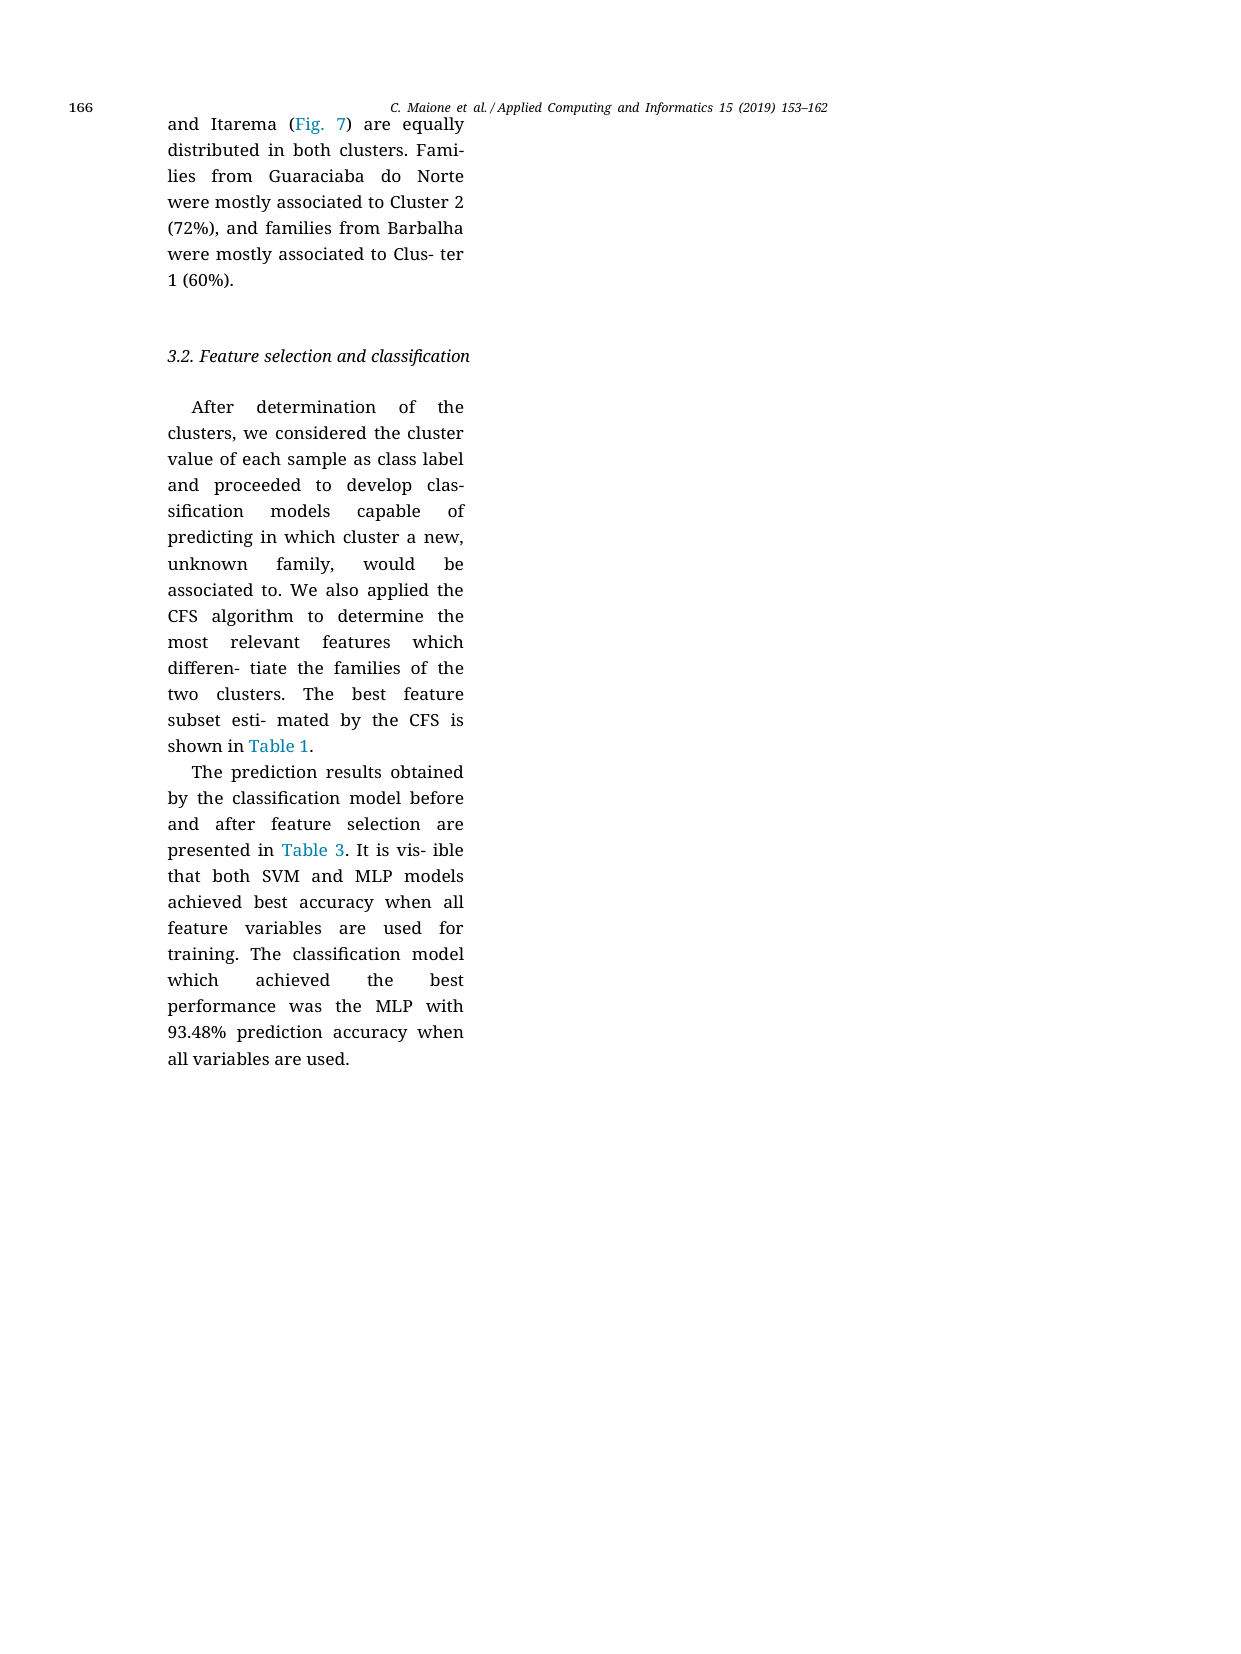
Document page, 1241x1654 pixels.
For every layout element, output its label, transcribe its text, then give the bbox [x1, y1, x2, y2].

text and Itarema (Fig. 7) are equally distributed in both clusters. Fami- lies from Guaraciaba do Norte were mostly associated to Cluster 2 (72%), and families from Barbalha were mostly associated to Clus- ter 1 (60%). [167, 112, 464, 291]
picture [310, 126, 317, 134]
list Feature selection and classification [167, 345, 496, 367]
text After determination of the clusters, we considered the cluster value of each sample as class label and proceeded to develop clas- sification models capable of predicting in which cluster a new, unknown family, would be associated to. We also applied the CFS algorithm to determine the most relevant features which differen- tiate the families of the two clusters. The best feature subset esti- mated by the CFS is shown in Table 1. [167, 396, 464, 757]
picture [281, 844, 286, 854]
text The prediction results obtained by the classification model before and after feature selection are presented in Table 3. It is vis- ible that both SVM and MLP models achieved best accuracy when all feature variables are used for training. The classification model which achieved the best performance was the MLP with 93.48% prediction accuracy when all variables are used. [167, 761, 464, 1070]
picture [248, 740, 253, 750]
